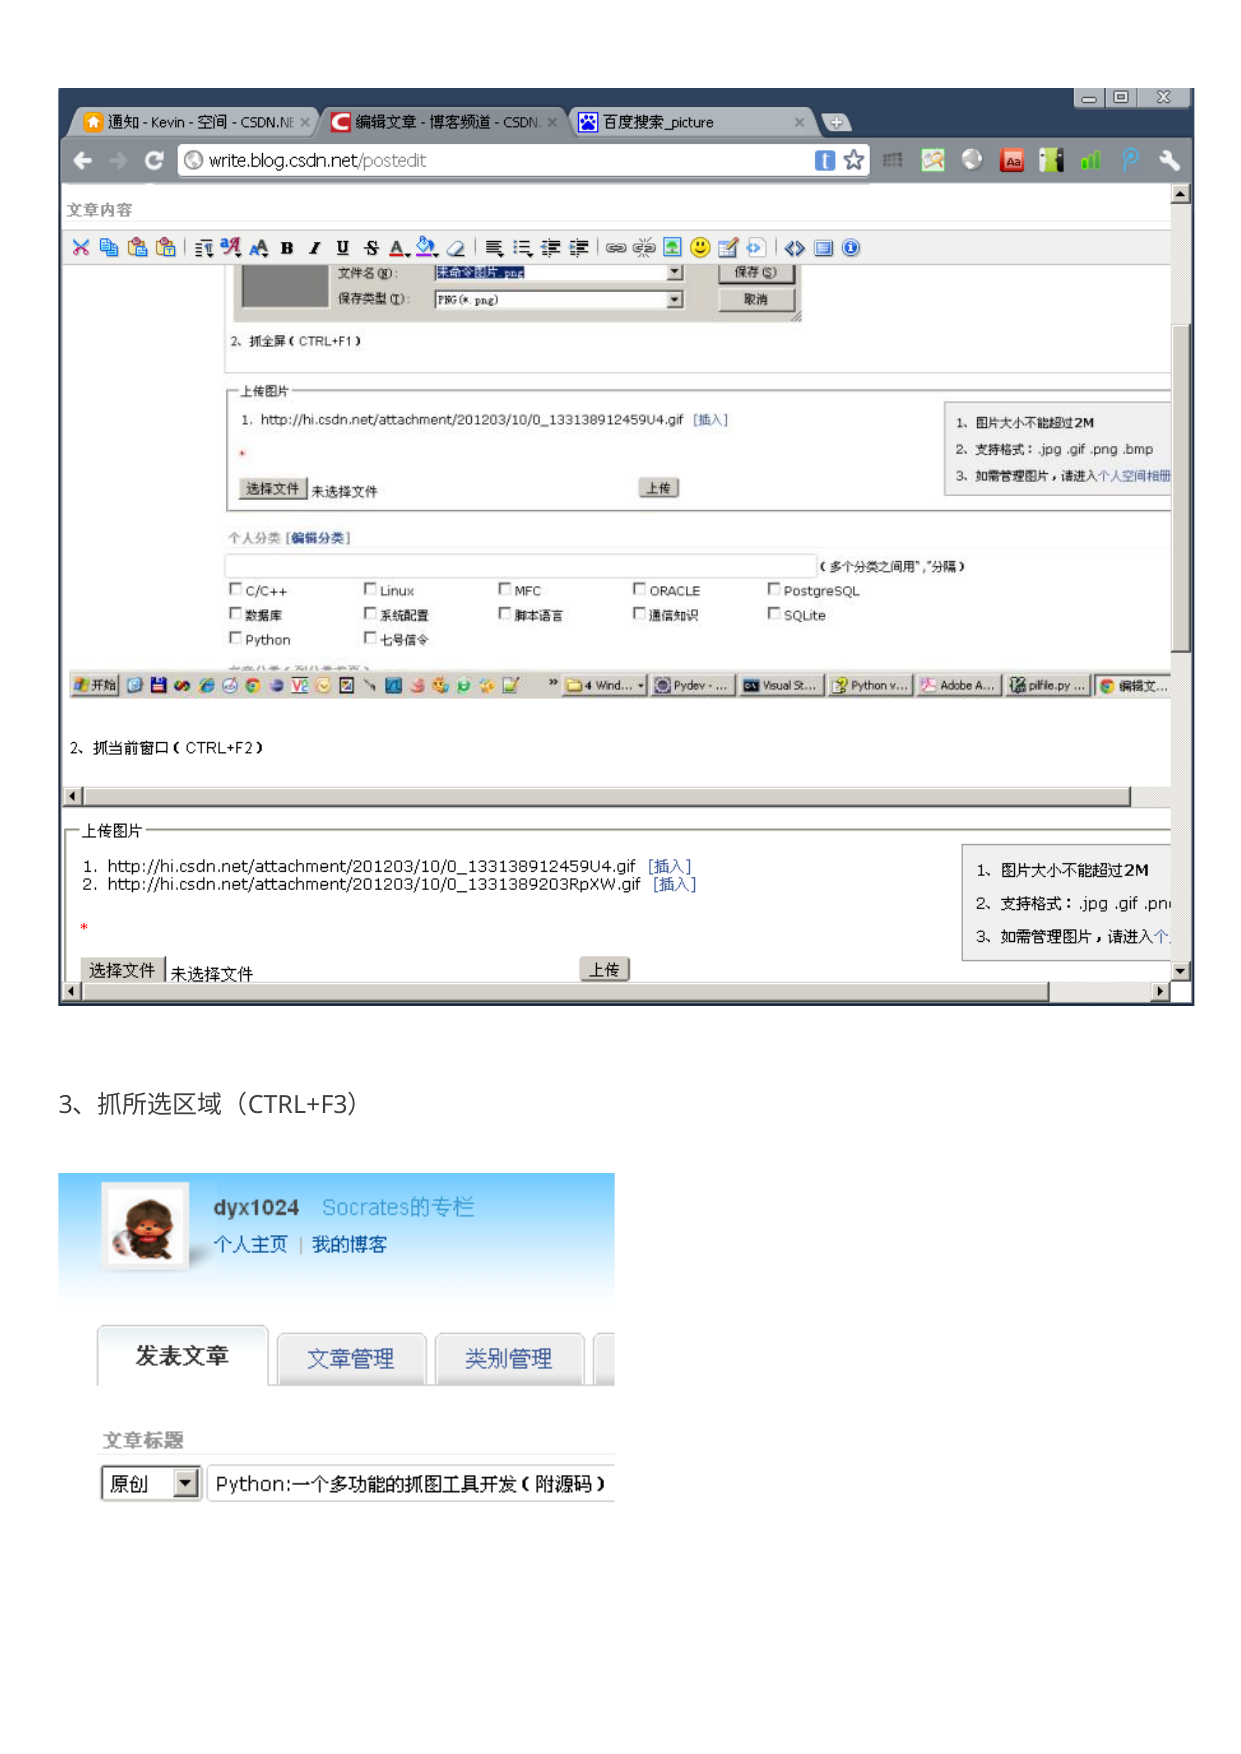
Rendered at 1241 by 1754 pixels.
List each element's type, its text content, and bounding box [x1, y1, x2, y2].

picture [58, 1173, 615, 1521]
picture [58, 88, 1195, 1006]
text 3、抓所选区域（CTRL+F3） [58, 1070, 1150, 1135]
